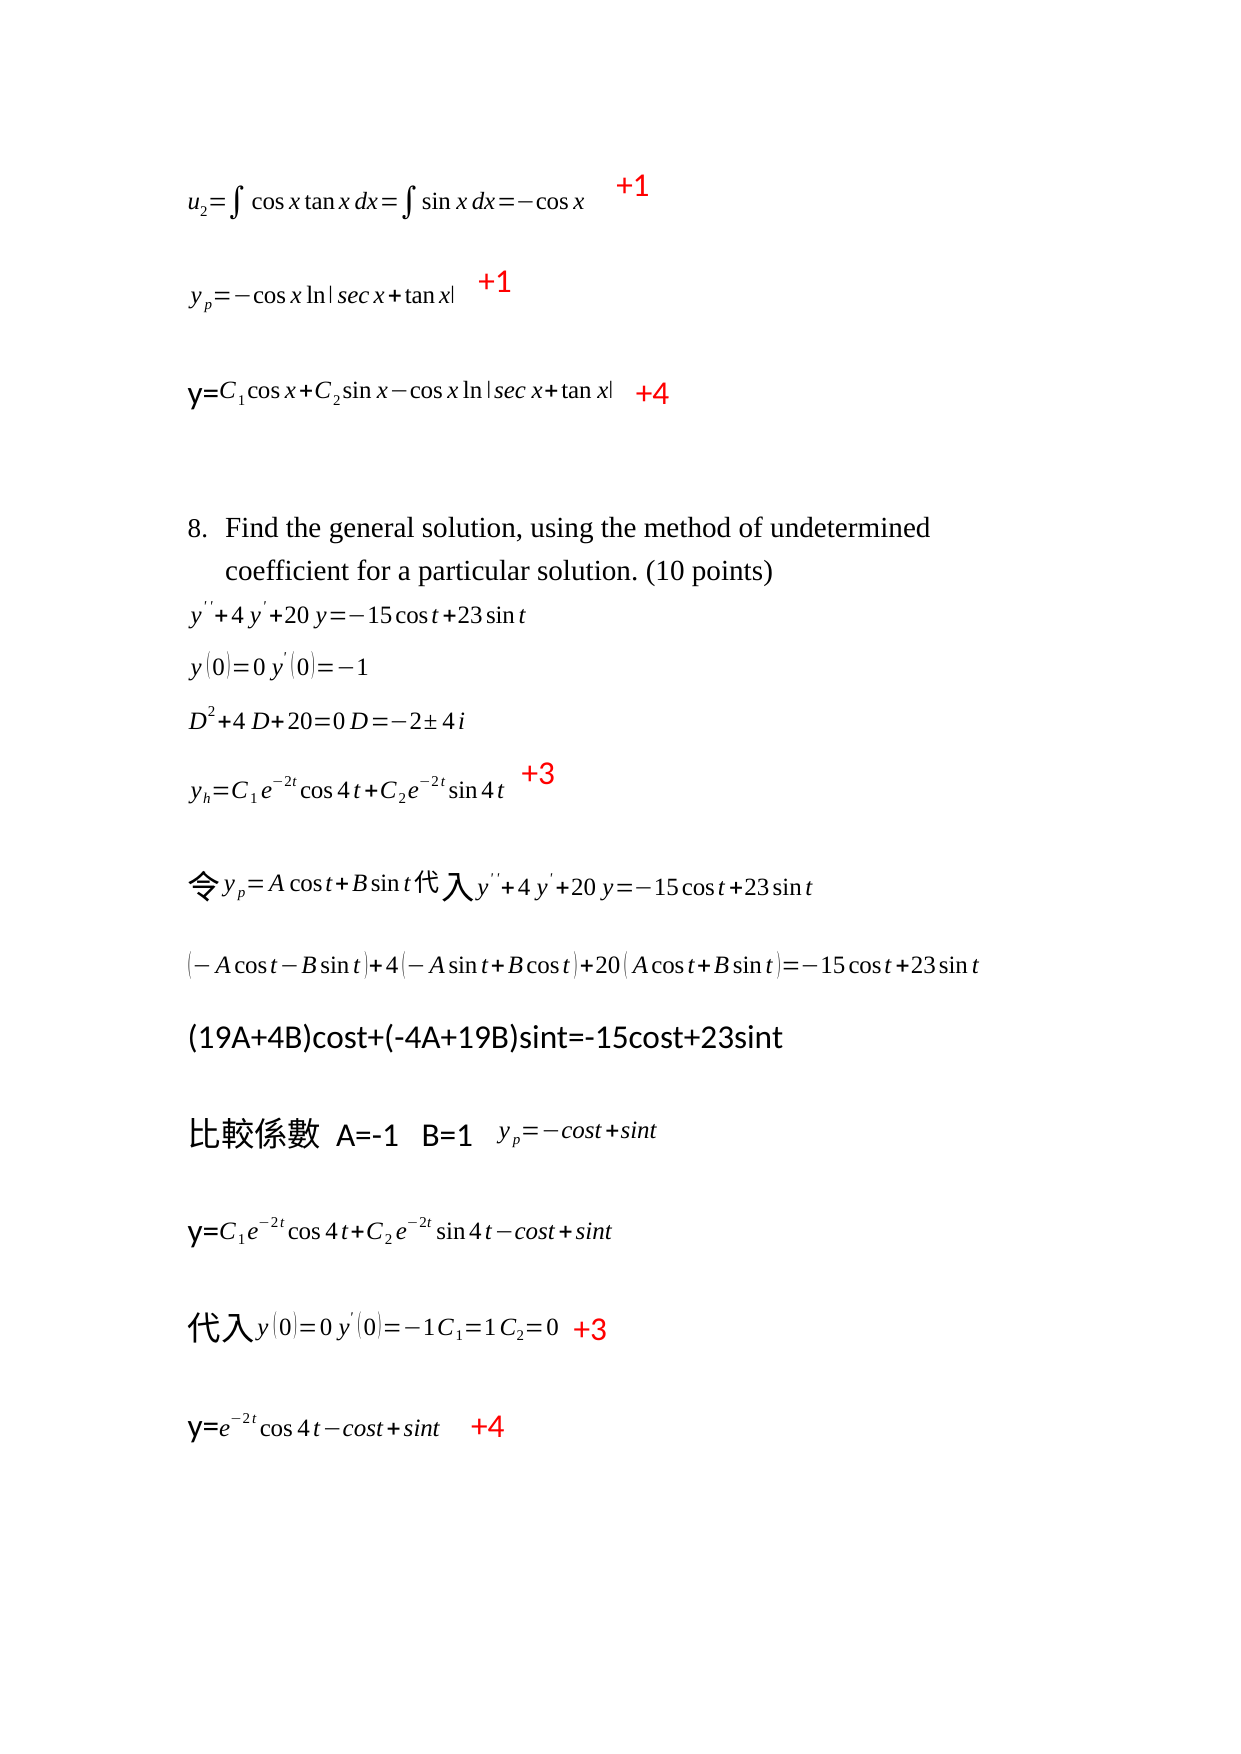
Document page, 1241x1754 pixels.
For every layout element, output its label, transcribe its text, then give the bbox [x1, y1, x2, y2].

text y= [187, 1193, 1053, 1268]
text +3 [187, 752, 1053, 827]
text 令入 [187, 847, 1053, 922]
text (19A+4B)cost+(-4A+19B)sint=-15cost+23sint [187, 999, 1053, 1074]
text y= +4 [187, 1388, 1053, 1463]
text y= +4 [187, 355, 1053, 430]
text 比較係數 A=-1 B=1 [187, 1094, 1053, 1169]
list Find the general solution, using the method of undetermined coefficient for a particular solution. (10 points) [187, 508, 1053, 589]
text +1 [187, 260, 1053, 335]
text 代入 +3 [187, 1289, 1053, 1364]
text +1 [187, 164, 1053, 239]
